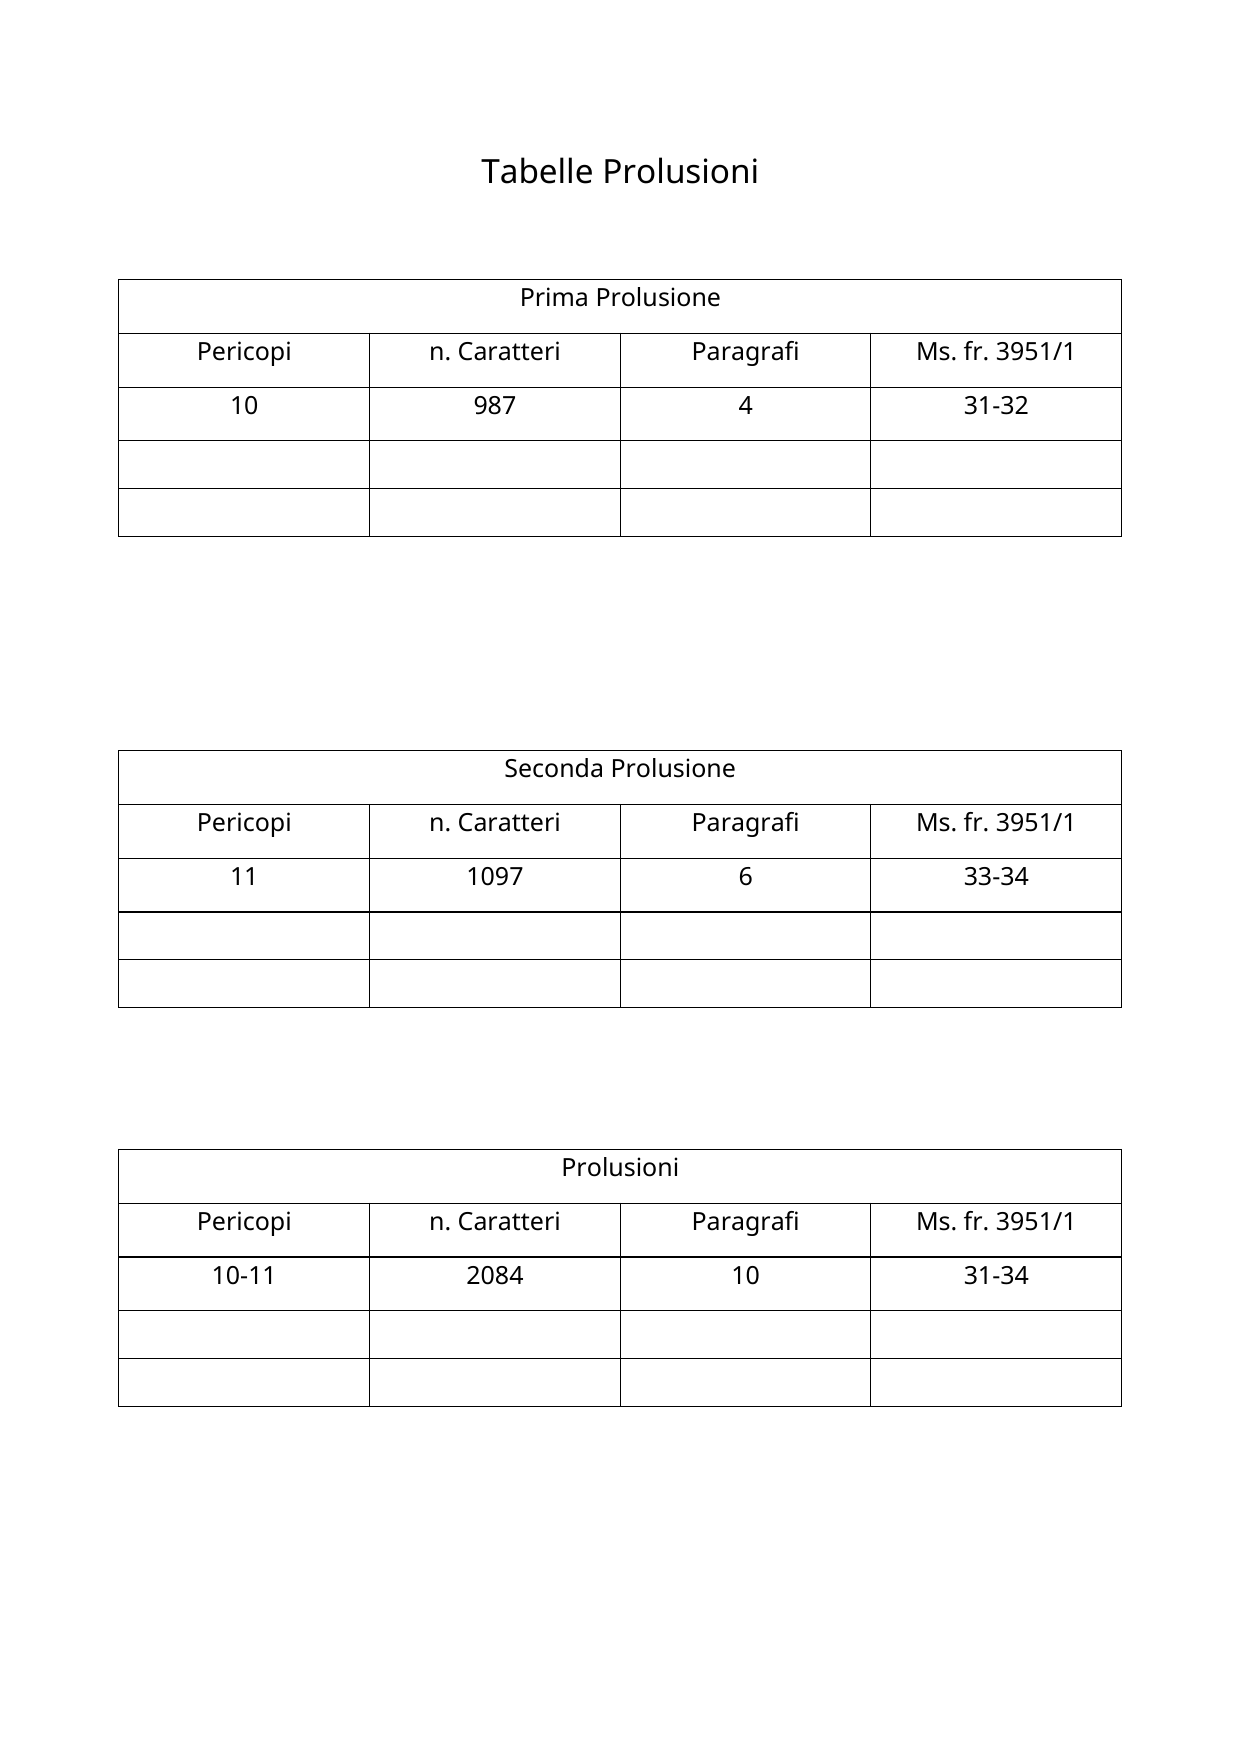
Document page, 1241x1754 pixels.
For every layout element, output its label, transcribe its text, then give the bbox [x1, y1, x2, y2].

table_cell 10 [621, 1258, 870, 1310]
table_cell n. Caratteri [370, 334, 620, 387]
table_cell n. Caratteri [370, 805, 620, 858]
table_cell [621, 960, 870, 1007]
table_cell 33-34 [871, 859, 1121, 911]
table_cell Ms. fr. 3951/1 [871, 334, 1121, 387]
table_cell 31-32 [871, 388, 1121, 440]
table_cell [119, 489, 369, 536]
table_cell [370, 913, 620, 959]
table_cell 31-34 [871, 1258, 1121, 1310]
table_cell Paragrafi [621, 334, 870, 387]
table_cell Paragrafi [621, 805, 870, 858]
table_cell Pericopi [119, 334, 369, 387]
table_cell [370, 1359, 620, 1406]
table_cell [119, 960, 369, 1007]
table_cell Ms. fr. 3951/1 [871, 805, 1121, 858]
table_cell [119, 913, 369, 959]
table_header Prolusioni [119, 1150, 1121, 1203]
table_cell 4 [621, 388, 870, 440]
table_cell 6 [621, 859, 870, 911]
table_cell [119, 1311, 369, 1358]
table_cell [621, 1359, 870, 1406]
table_cell Paragrafi [621, 1204, 870, 1256]
table_cell n. Caratteri [370, 1204, 620, 1256]
table_cell [370, 489, 620, 536]
table_cell [119, 1359, 369, 1406]
table_cell [871, 913, 1121, 959]
table_cell 1097 [370, 859, 620, 911]
table_cell 2084 [370, 1258, 620, 1310]
table_cell [871, 489, 1121, 536]
text Tabelle Prolusioni [118, 148, 1122, 193]
table_header Prima Prolusione [119, 280, 1121, 333]
table_cell Pericopi [119, 1204, 369, 1256]
table_cell [871, 1359, 1121, 1406]
table_cell Ms. fr. 3951/1 [871, 1204, 1121, 1256]
table_cell [370, 1311, 620, 1358]
table_cell [370, 441, 620, 488]
table_cell [871, 441, 1121, 488]
table_cell 10 [119, 388, 369, 440]
table_cell [621, 441, 870, 488]
table_cell [621, 489, 870, 536]
table_cell [119, 441, 369, 488]
table_cell [871, 1311, 1121, 1358]
table_cell [621, 913, 870, 959]
table_cell 987 [370, 388, 620, 440]
table_cell 11 [119, 859, 369, 911]
table_cell Pericopi [119, 805, 369, 858]
table_cell 10-11 [119, 1258, 369, 1310]
table_cell [621, 1311, 870, 1358]
table_cell [370, 960, 620, 1007]
table_cell [871, 960, 1121, 1007]
table_header Seconda Prolusione [119, 751, 1121, 804]
